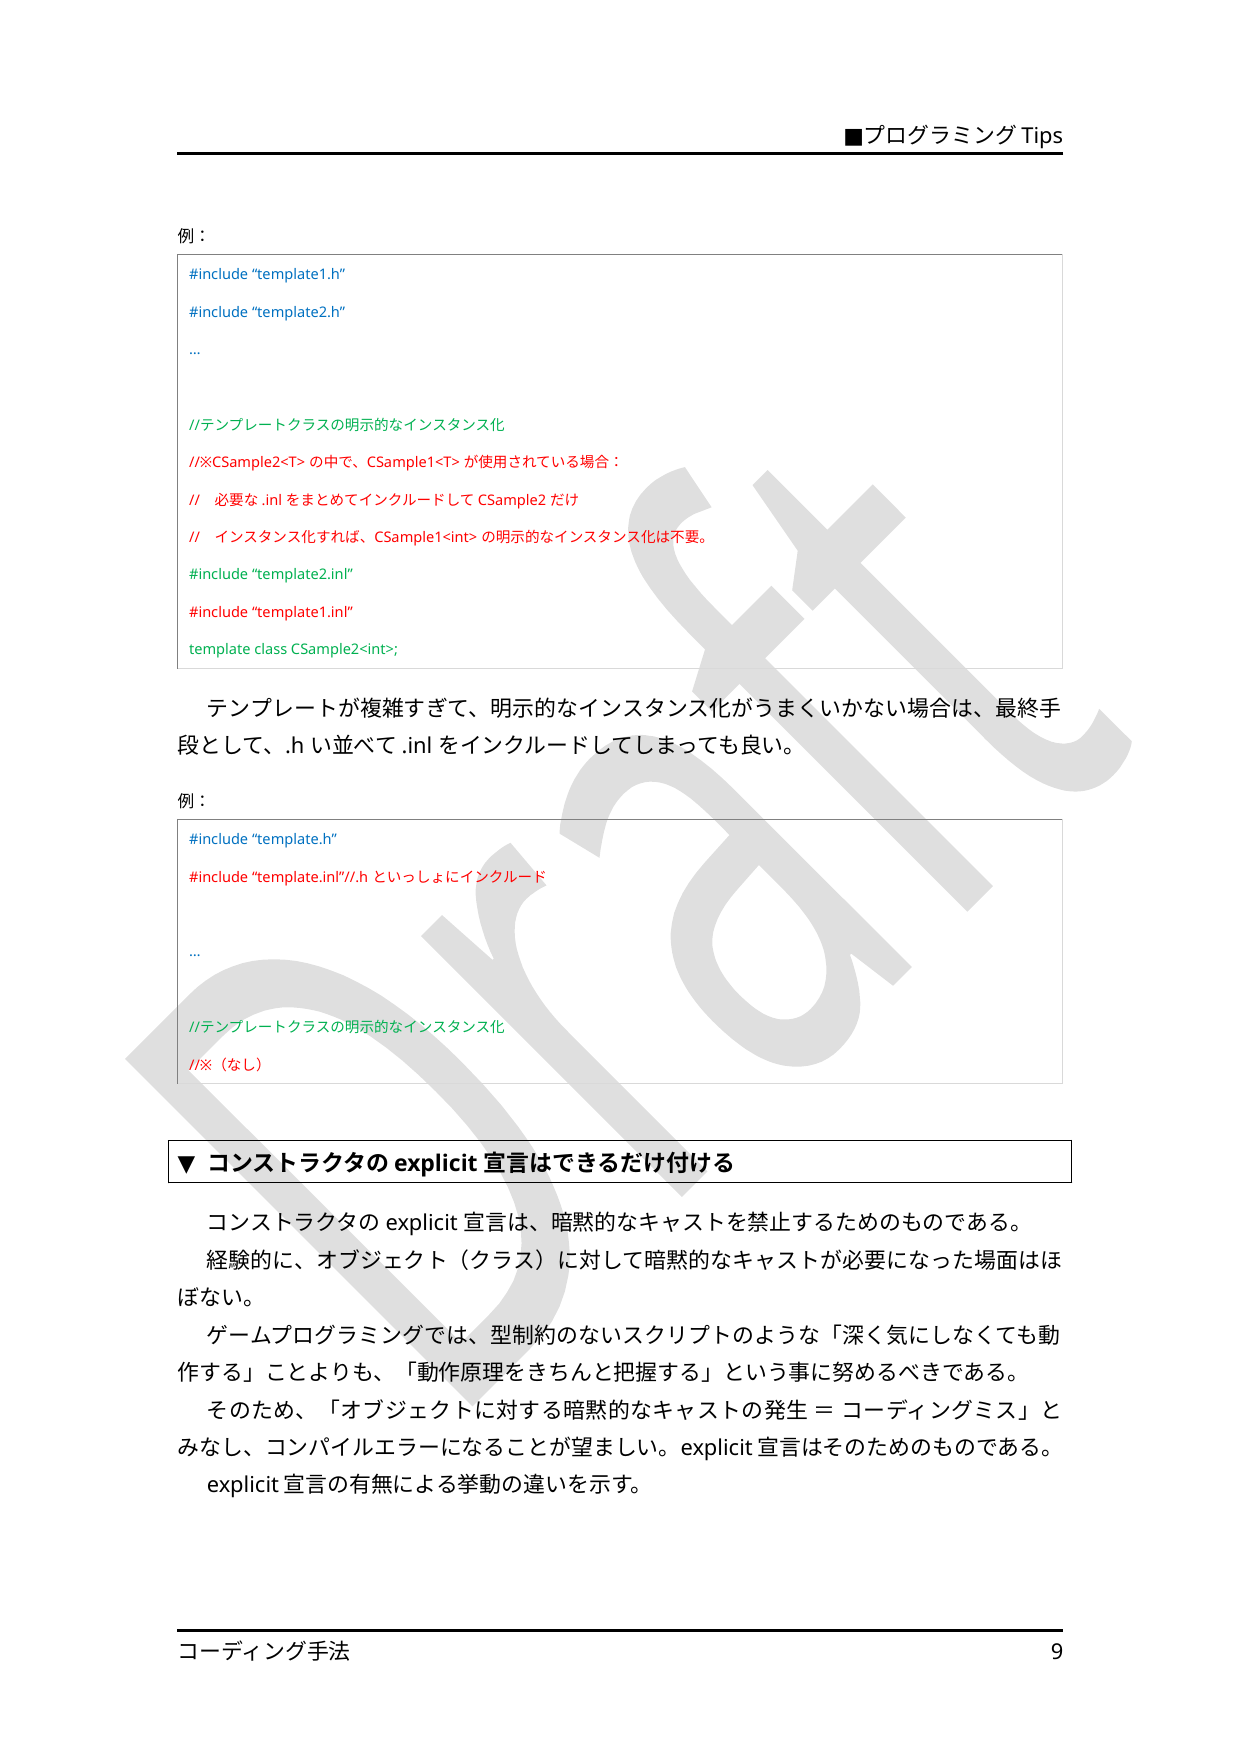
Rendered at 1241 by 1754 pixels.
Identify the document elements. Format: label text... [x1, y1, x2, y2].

table_header #include “template1.h” #include “template2.h” … //テンプレートクラスの明示的なインスタンス化 //※CSample2<T> の中で、CSample1<T> が使用されている場合： // 必要な .inl をまとめてインクルードして CSample2 だけ // インスタンス化すれば、CSample1<int> の明示的なインスタンス化は不要。 #include “template2.inl” #include “template1.inl” template class CSample2<int>; [178, 255, 1062, 668]
text そのため、「オブジェクトに対する暗黙的なキャストの発生 ＝ コーディングミス」とみなし、コンパイルエラーになることが望ましい。explicit宣言はそのためのものである。 [177, 1390, 1063, 1465]
text 経験的に、オブジェクト（クラス）に対して暗黙的なキャストが必要になった場面はほぼない。 [177, 1240, 1063, 1315]
table_header #include “template.h” #include “template.inl”//.h といっしょにインクルード … //テンプレートクラスの明示的なインスタンス化 //※（なし） [178, 820, 1062, 1082]
text explicit宣言の有無による挙動の違いを示す。 [177, 1465, 1063, 1502]
text ゲームプログラミングでは、型制約のないスクリプトのような「深く気にしなくても動作する」ことよりも、「動作原理をきちんと把握する」という事に努めるべきである。 [177, 1315, 1063, 1390]
text コンストラクタの explicit 宣言は、暗黙的なキャストを禁止するためのものである。 [177, 1202, 1063, 1240]
text テンプレートが複雑すぎて、明示的なインスタンス化がうまくいかない場合は、最終手段として、.h い並べて .inl をインクルードしてしまっても良い。 [177, 688, 1063, 763]
text 例： [177, 781, 1063, 819]
subtitle コンストラクタの explicit 宣言はできるだけ付ける [169, 1141, 1071, 1182]
text 例： [177, 217, 1063, 254]
